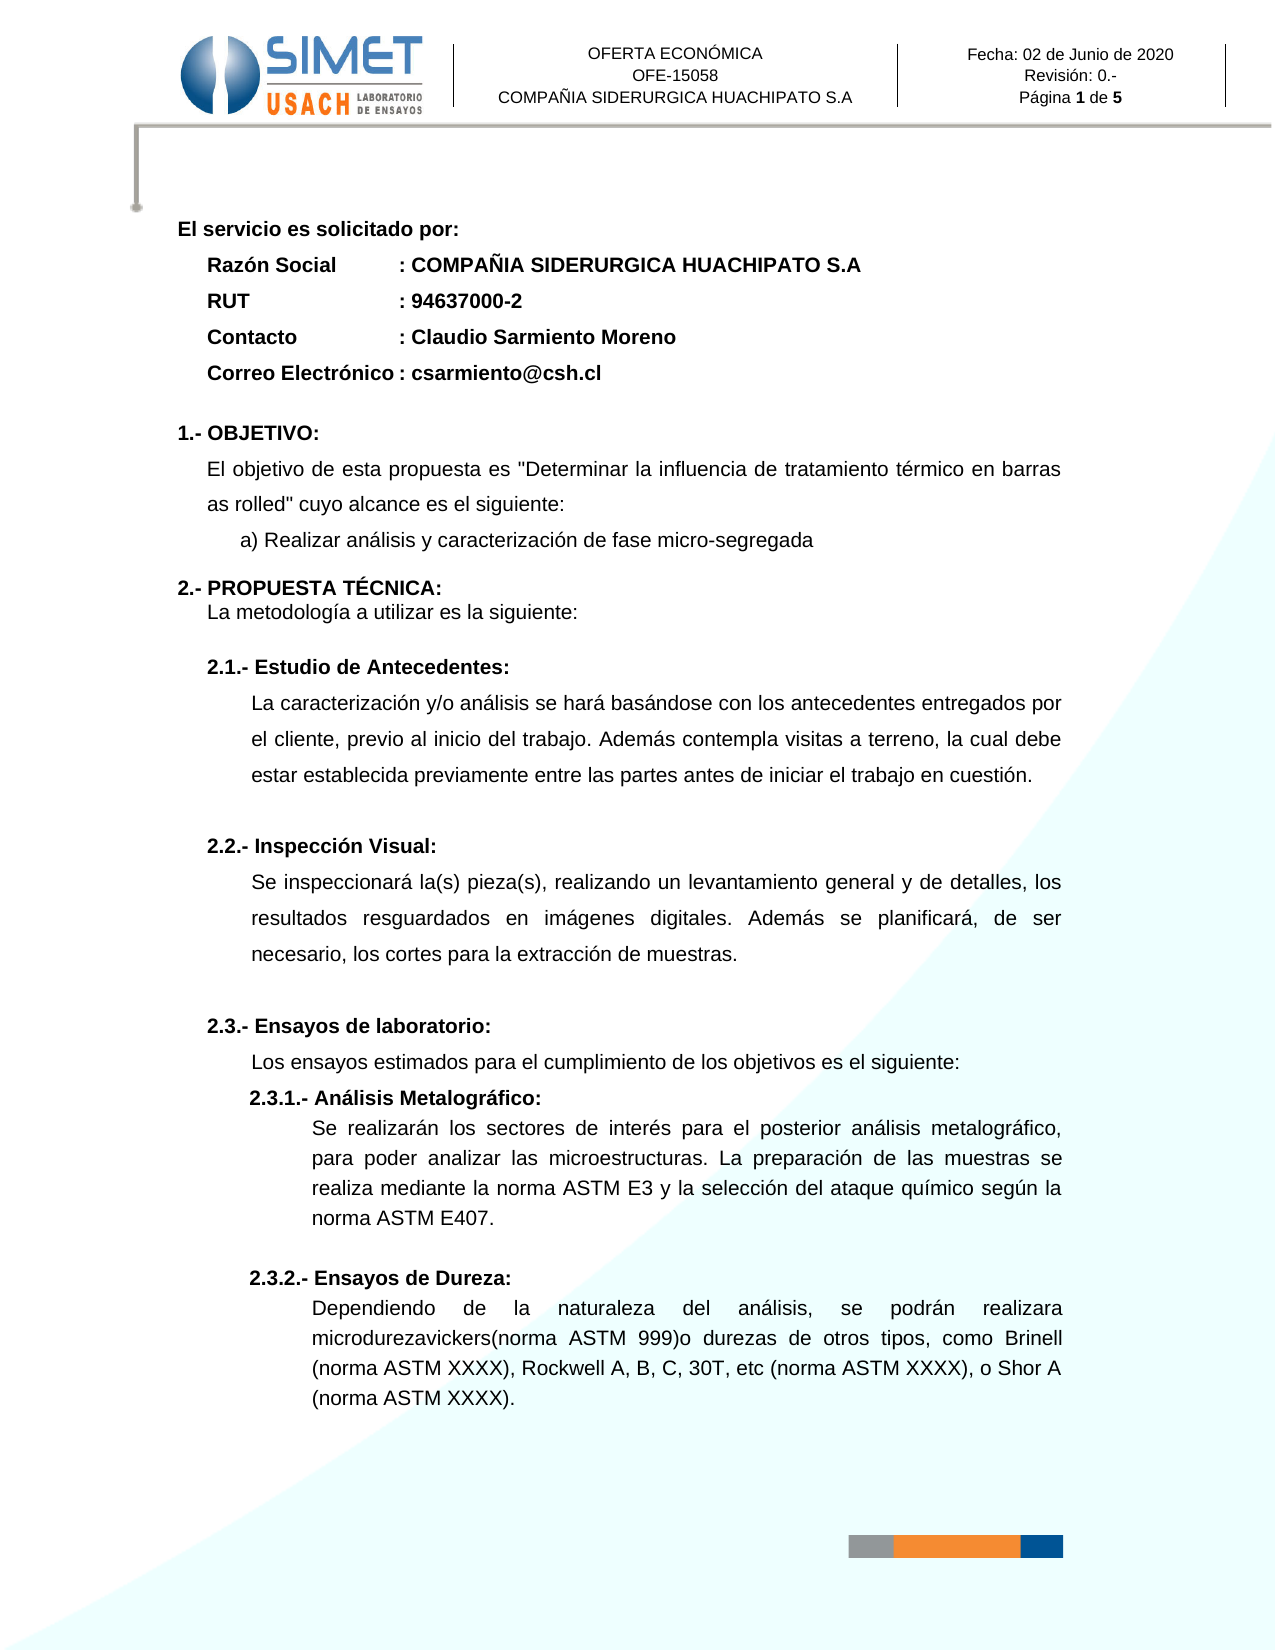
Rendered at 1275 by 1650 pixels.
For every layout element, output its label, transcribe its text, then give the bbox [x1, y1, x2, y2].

text a) Realizar análisis y caracterización de fase micro-segregada [240, 528, 1063, 552]
text 2.3.2.- Ensayos de Dureza: [249, 1266, 1063, 1290]
text RUT : 94637000-2 [207, 289, 1063, 313]
text El servicio es solicitado por: [177, 217, 1063, 241]
text La caracterización y/o análisis se hará basándose con los antecedentes entregados por el cliente, previo al inicio del trabajo. Además contempla visitas a terreno, la cual debe estar establecida previamente entre las partes antes de iniciar el trabajo en cuestión. [251, 691, 1063, 786]
picture [126, 22, 1272, 219]
text 1.- OBJETIVO: [177, 420, 1063, 444]
text Dependiendo de la naturaleza del análisis, se podrán realizara microdurezavickers(norma ASTM 999)o durezas de otros tipos, como Brinell (norma ASTM XXXX), Rockwell A, B, C, 30T, etc (norma ASTM XXXX), o Shor A (norma ASTM XXXX). [312, 1296, 1063, 1409]
text 2.1.- Estudio de Antecedentes: [207, 654, 1063, 678]
text 2.2.- Inspección Visual: [207, 834, 1063, 858]
text La metodología a utilizar es la siguiente: [207, 600, 1063, 624]
text Correo Electrónico : csarmiento@csh.cl [207, 361, 1063, 384]
text 2.3.1.- Análisis Metalográfico: [249, 1086, 1063, 1110]
text Se inspeccionará la(s) pieza(s), realizando un levantamiento general y de detalles, los resultados resguardados en imágenes digitales. Además se planificará, de ser necesario, los cortes para la extracción de muestras. [251, 870, 1063, 966]
text 2.- PROPUESTA TÉCNICA: [177, 576, 1063, 600]
text Contacto : Claudio Sarmiento Moreno [207, 324, 1063, 348]
text Los ensayos estimados para el cumplimiento de los objetivos es el siguiente: [251, 1050, 1063, 1074]
text El objetivo de esta propuesta es "Determinar la influencia de tratamiento térmico en barras as rolled" cuyo alcance es el siguiente: [207, 456, 1063, 516]
text Se realizarán los sectores de interés para el posterior análisis metalográfico, para poder analizar las microestructuras. La preparación de las muestras se realiza mediante la norma ASTM E3 y la selección del ataque químico según la norma ASTM E407. [312, 1116, 1063, 1229]
text Razón Social : COMPAÑIA SIDERURGICA HUACHIPATO S.A [207, 253, 1063, 277]
text 2.3.- Ensayos de laboratorio: [207, 1014, 1063, 1038]
